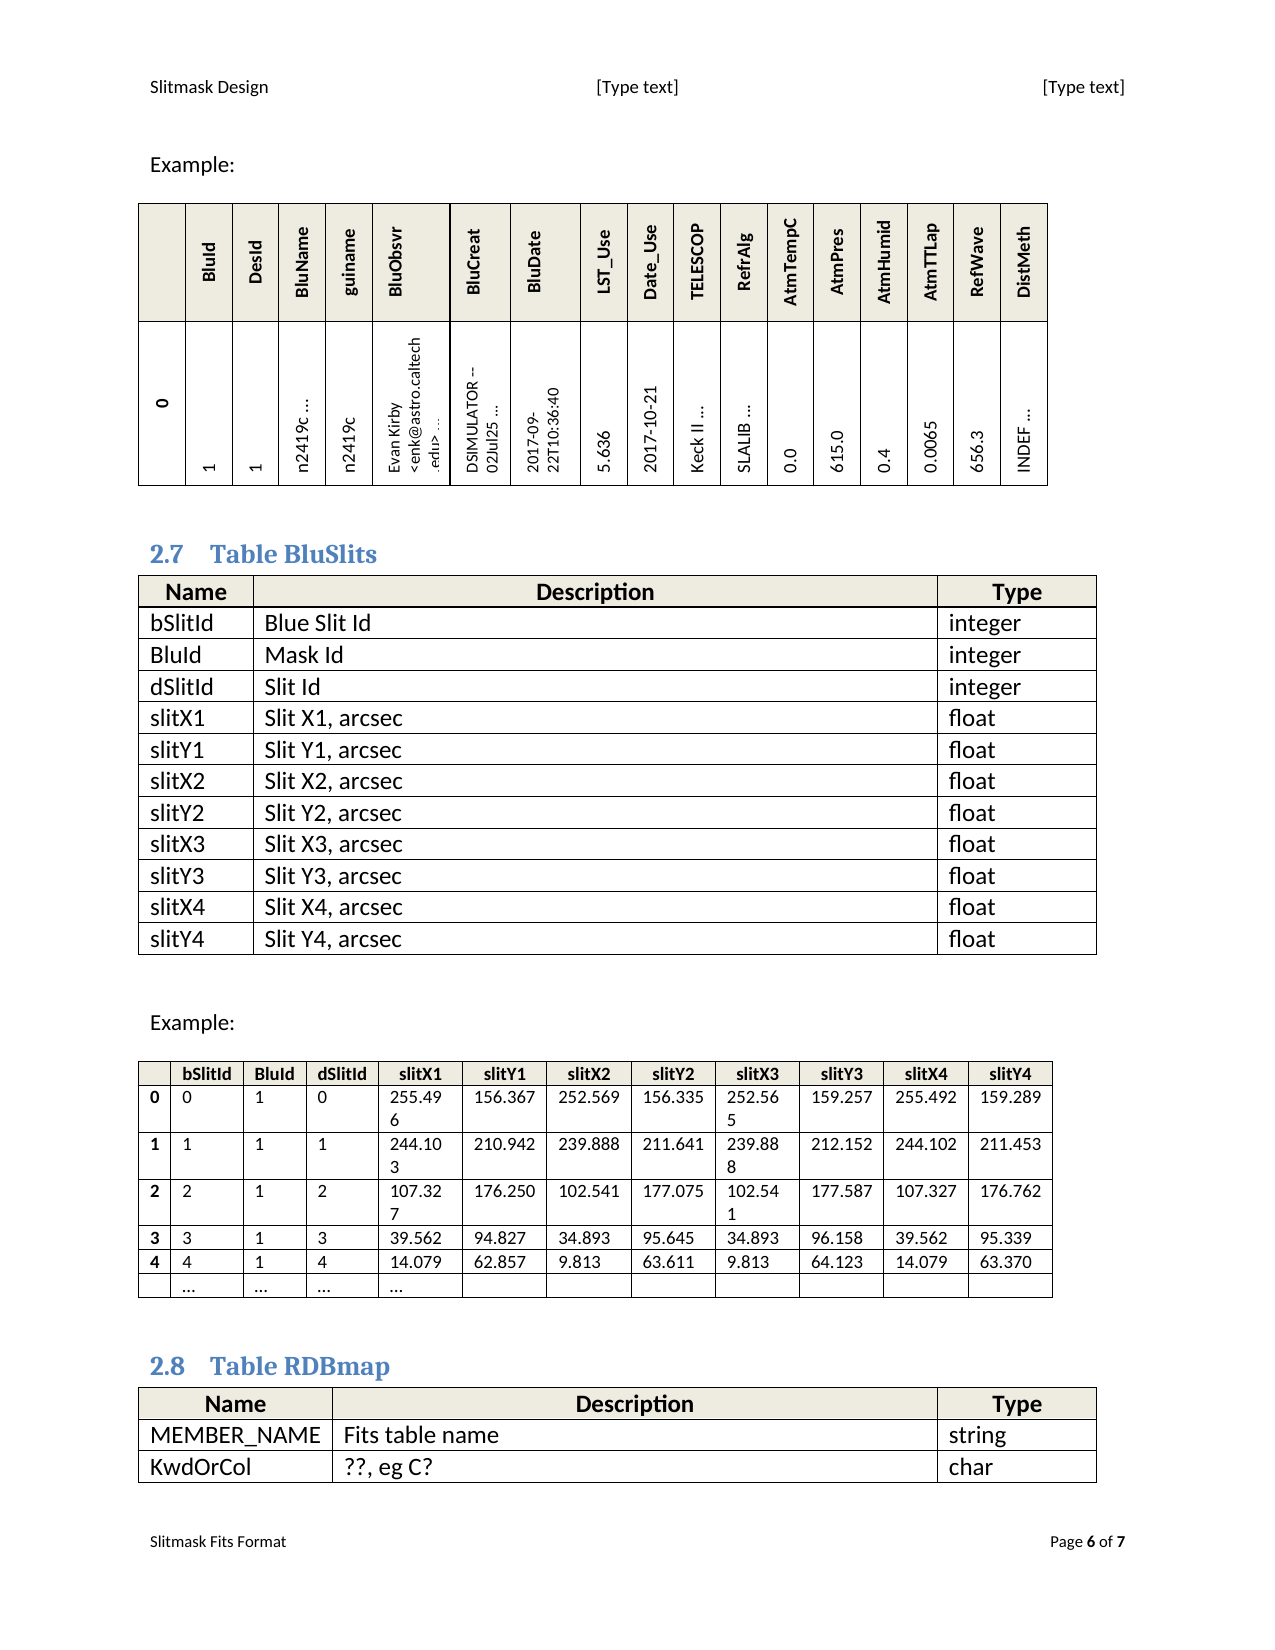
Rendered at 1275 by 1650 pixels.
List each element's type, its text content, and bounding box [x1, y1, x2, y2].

table_cell 14.079 [884, 1250, 968, 1273]
table_cell integer [938, 639, 1096, 669]
table_cell slitY3 [139, 860, 253, 891]
table_cell [463, 1274, 546, 1297]
table_cell 14.079 [379, 1250, 462, 1273]
table_cell 1 [244, 1250, 306, 1273]
table_header slitY4 [969, 1062, 1052, 1085]
table_cell slitY2 [139, 797, 253, 827]
table_header AtmPres [814, 204, 860, 321]
table_header TELESCOP [674, 204, 720, 321]
table_cell 211.641 [632, 1133, 715, 1178]
table_cell 3 [139, 1226, 170, 1249]
table_cell 1 [171, 1133, 243, 1178]
table_cell Mask Id [254, 639, 937, 669]
table_cell 107.327 [379, 1180, 462, 1225]
table_cell 1 [139, 1133, 170, 1178]
text Example: [150, 150, 1125, 178]
table_cell 64.123 [800, 1250, 883, 1273]
table_cell 176.250 [463, 1180, 546, 1225]
table_cell … [171, 1274, 243, 1297]
table_cell Blue Slit Id [254, 608, 937, 638]
table_cell 34.893 [547, 1226, 631, 1249]
table_cell slitX1 [139, 702, 253, 733]
table_cell 3 [307, 1226, 378, 1249]
table_cell 176.762 [969, 1180, 1052, 1225]
table_header BluId [186, 204, 232, 321]
table_cell 96.158 [800, 1226, 883, 1249]
table_cell 63.611 [632, 1250, 715, 1273]
table_cell float [938, 765, 1096, 796]
table_header Date_Use [628, 204, 673, 321]
table_header DesId [233, 204, 278, 321]
table_cell [969, 1274, 1052, 1297]
table_header slitY1 [463, 1062, 546, 1085]
subtitle Table BluSlits [150, 539, 1125, 570]
table_cell 0.0 [768, 322, 813, 485]
table_cell float [938, 829, 1096, 859]
table_cell 615.0 [814, 322, 860, 485]
table_cell 0 [171, 1086, 243, 1132]
table_cell Slit X3, arcsec [254, 829, 937, 859]
table_header RefrAlg [721, 204, 767, 321]
table_cell 1 [244, 1086, 306, 1132]
table_cell 0 [307, 1086, 378, 1132]
table_cell char [938, 1451, 1096, 1482]
table_cell DSIMULATOR -- 02Jul25 ... [451, 322, 510, 485]
table_cell 4 [171, 1250, 243, 1273]
table_cell KwdOrCol [139, 1451, 332, 1482]
table_header slitY3 [800, 1062, 883, 1085]
table_cell 156.367 [463, 1086, 546, 1132]
table_cell 2017-09-22T10:36:40 [511, 322, 580, 485]
table_cell 4 [139, 1250, 170, 1273]
table_cell 1 [186, 322, 232, 485]
table_cell 159.289 [969, 1086, 1052, 1132]
table_cell 252.569 [547, 1086, 631, 1132]
table_header slitX4 [884, 1062, 968, 1085]
table_cell string [938, 1420, 1096, 1450]
table_cell Slit Id [254, 671, 937, 701]
table_cell 62.857 [463, 1250, 546, 1273]
table_cell BluId [139, 639, 253, 669]
subtitle Table RDBmap [150, 1351, 1125, 1382]
table_cell Slit Y4, arcsec [254, 923, 937, 954]
table_cell n2419c [326, 322, 372, 485]
table_header Name [139, 1388, 332, 1418]
table_cell 156.335 [632, 1086, 715, 1132]
table_header slitX1 [379, 1062, 462, 1085]
table_cell … [244, 1274, 306, 1297]
table_cell [139, 1274, 170, 1297]
table_cell Slit Y3, arcsec [254, 860, 937, 891]
table_cell [716, 1274, 799, 1297]
table_cell 107.327 [884, 1180, 968, 1225]
table_cell MEMBER_NAME [139, 1420, 332, 1450]
table_header AtmTempC [768, 204, 813, 321]
table_cell 1 [244, 1226, 306, 1249]
table_cell 102.541 [547, 1180, 631, 1225]
table_header Name [139, 576, 253, 606]
table_cell 1 [244, 1133, 306, 1178]
table_cell 1 [233, 322, 278, 485]
table_cell 244.102 [884, 1133, 968, 1178]
table_cell float [938, 734, 1096, 764]
table_cell 5.636 [581, 322, 627, 485]
table_cell slitY1 [139, 734, 253, 764]
table_cell 252.565 [716, 1086, 799, 1132]
table_header [139, 204, 185, 321]
table_cell 239.888 [716, 1133, 799, 1178]
table_cell 102.541 [716, 1180, 799, 1225]
table_cell 159.257 [800, 1086, 883, 1132]
table_cell INDEF ... [1001, 322, 1047, 485]
table_cell 210.942 [463, 1133, 546, 1178]
table_cell SLALIB ... [721, 322, 767, 485]
table_cell Slit X4, arcsec [254, 892, 937, 922]
table_cell 95.645 [632, 1226, 715, 1249]
table_cell slitX4 [139, 892, 253, 922]
table_cell 9.813 [716, 1250, 799, 1273]
table_header Type [938, 1388, 1096, 1418]
table_cell ??, eg C? [333, 1451, 937, 1482]
table_cell 0 [139, 322, 185, 485]
table_cell 63.370 [969, 1250, 1052, 1273]
table_cell … [379, 1274, 462, 1297]
table_cell 0 [139, 1086, 170, 1132]
table_cell 2 [139, 1180, 170, 1225]
table_cell 9.813 [547, 1250, 631, 1273]
table_cell float [938, 860, 1096, 891]
table_header AtmHumid [861, 204, 907, 321]
table_cell 94.827 [463, 1226, 546, 1249]
table_cell 2 [307, 1180, 378, 1225]
table_cell 255.496 [379, 1086, 462, 1132]
table_header slitY2 [632, 1062, 715, 1085]
table_cell Slit Y1, arcsec [254, 734, 937, 764]
table_header BluName [279, 204, 325, 321]
table_cell n2419c ... [279, 322, 325, 485]
table_header BluDate [511, 204, 580, 321]
table_cell 0.4 [861, 322, 907, 485]
table_header BluObsvr [373, 204, 449, 321]
table_cell Slit X1, arcsec [254, 702, 937, 733]
table_cell [632, 1274, 715, 1297]
table_cell Evan Kirby <enk@astro.caltech.edu> ... [373, 322, 449, 485]
table_cell 1 [307, 1133, 378, 1178]
table_cell 3 [171, 1226, 243, 1249]
table_header LST_Use [581, 204, 627, 321]
table_header Type [938, 576, 1096, 606]
table_header Description [254, 576, 937, 606]
table_cell [800, 1274, 883, 1297]
table_cell bSlitId [139, 608, 253, 638]
table_cell 177.075 [632, 1180, 715, 1225]
table_cell 39.562 [379, 1226, 462, 1249]
table_cell 2 [171, 1180, 243, 1225]
table_cell 1 [244, 1180, 306, 1225]
table_cell … [307, 1274, 378, 1297]
table_cell 211.453 [969, 1133, 1052, 1178]
table_header [139, 1062, 170, 1085]
table_cell 0.0065 [908, 322, 953, 485]
table_cell 39.562 [884, 1226, 968, 1249]
text Example: [150, 1008, 1125, 1036]
table_cell 95.339 [969, 1226, 1052, 1249]
table_cell float [938, 892, 1096, 922]
table_cell Slit X2, arcsec [254, 765, 937, 796]
table_cell 244.103 [379, 1133, 462, 1178]
table_cell integer [938, 671, 1096, 701]
table_cell 34.893 [716, 1226, 799, 1249]
table_cell Keck II ... [674, 322, 720, 485]
table_header bSlitId [171, 1062, 243, 1085]
table_cell 255.492 [884, 1086, 968, 1132]
table_cell [884, 1274, 968, 1297]
table_header DistMeth [1001, 204, 1047, 321]
table_cell 239.888 [547, 1133, 631, 1178]
table_cell slitY4 [139, 923, 253, 954]
table_header BluId [244, 1062, 306, 1085]
table_cell 177.587 [800, 1180, 883, 1225]
table_header slitX3 [716, 1062, 799, 1085]
table_cell 4 [307, 1250, 378, 1273]
table_header guiname [326, 204, 372, 321]
table_cell Slit Y2, arcsec [254, 797, 937, 827]
table_header Description [333, 1388, 937, 1418]
table_cell float [938, 923, 1096, 954]
table_header slitX2 [547, 1062, 631, 1085]
table_header RefWave [954, 204, 1000, 321]
table_cell 2017-10-21 [628, 322, 673, 485]
table_cell 212.152 [800, 1133, 883, 1178]
table_cell [547, 1274, 631, 1297]
table_cell integer [938, 608, 1096, 638]
table_cell 656.3 [954, 322, 1000, 485]
table_cell Fits table name [333, 1420, 937, 1450]
table_header BluCreat [451, 204, 510, 321]
table_header dSlitId [307, 1062, 378, 1085]
table_cell slitX2 [139, 765, 253, 796]
table_cell float [938, 702, 1096, 733]
table_header AtmTTLap [908, 204, 953, 321]
table_cell slitX3 [139, 829, 253, 859]
table_cell float [938, 797, 1096, 827]
table_cell dSlitId [139, 671, 253, 701]
